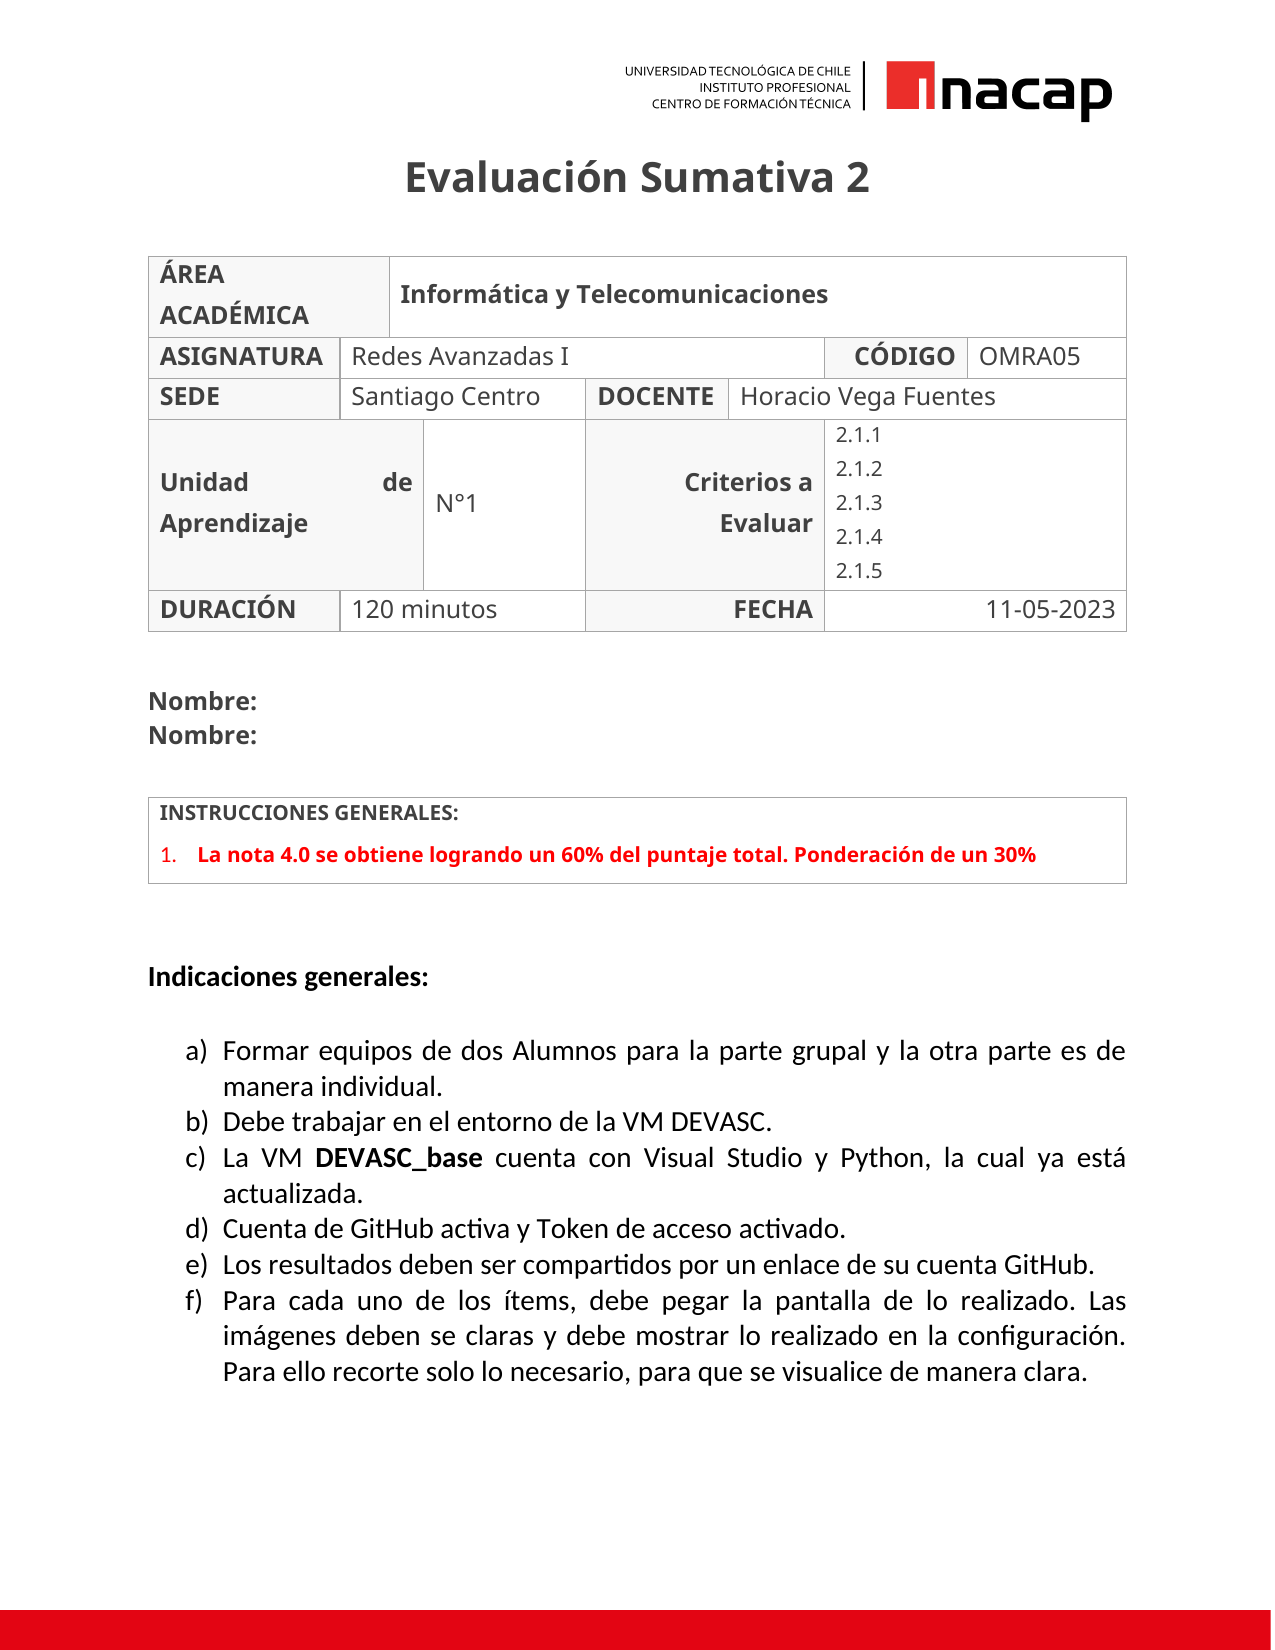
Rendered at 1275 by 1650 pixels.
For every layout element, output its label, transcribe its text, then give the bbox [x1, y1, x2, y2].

list La VM DEVASC_base cuenta con Visual Studio y Python, la cual ya está actualizada. [185, 1139, 1127, 1210]
table_header Informática y Telecomunicaciones [390, 257, 1126, 337]
text Nombre: [148, 683, 1127, 717]
text Evaluación Sumativa 2 [148, 148, 1127, 204]
table_cell Santiago Centro [341, 379, 585, 419]
table_cell 11-05-2023 [825, 591, 1126, 631]
table_cell Redes Avanzadas I [341, 338, 824, 378]
table_cell Unidad de Aprendizaje [149, 420, 423, 590]
list Los resultados deben ser compartidos por un enlace de su cuenta GitHub. [185, 1246, 1127, 1282]
list Formar equipos de dos Alumnos para la parte grupal y la otra parte es de manera individual. [185, 1032, 1127, 1103]
list Debe trabajar en el entorno de la VM DEVASC. [185, 1103, 1127, 1139]
table_cell ASIGNATURA [149, 338, 339, 378]
table_header INSTRUCCIONES GENERALES: La nota 4.0 se obtiene logrando un 60% del puntaje total. Ponderación de un 30% [149, 798, 1126, 883]
table_cell 2.1.1 2.1.2 2.1.3 2.1.4 2.1.5 [825, 420, 1126, 590]
table_cell OMRA05 [968, 338, 1126, 378]
table_cell N°1 [424, 420, 585, 590]
picture [622, 57, 1114, 123]
table_cell 120 minutos [341, 591, 585, 631]
table_cell FECHA [586, 591, 824, 631]
list Para cada uno de los ítems, debe pegar la pantalla de lo realizado. Las imágenes deben se claras y debe mostrar lo realizado en la configuración. Para ello recorte solo lo necesario, para que se visualice de manera clara. [185, 1282, 1127, 1388]
list Cuenta de GitHub activa y Token de acceso activado. [185, 1210, 1127, 1246]
text Indicaciones generales: [148, 958, 1127, 994]
table_cell Horacio Vega Fuentes [729, 379, 1126, 419]
table_header ÁREA ACADÉMICA [149, 257, 389, 337]
table_cell Criterios a Evaluar [586, 420, 824, 590]
table_cell CÓDIGO [825, 338, 967, 378]
table_cell DURACIÓN [149, 591, 339, 631]
text Nombre: [148, 717, 1127, 751]
table_cell SEDE [149, 379, 339, 419]
table_cell DOCENTE [586, 379, 728, 419]
